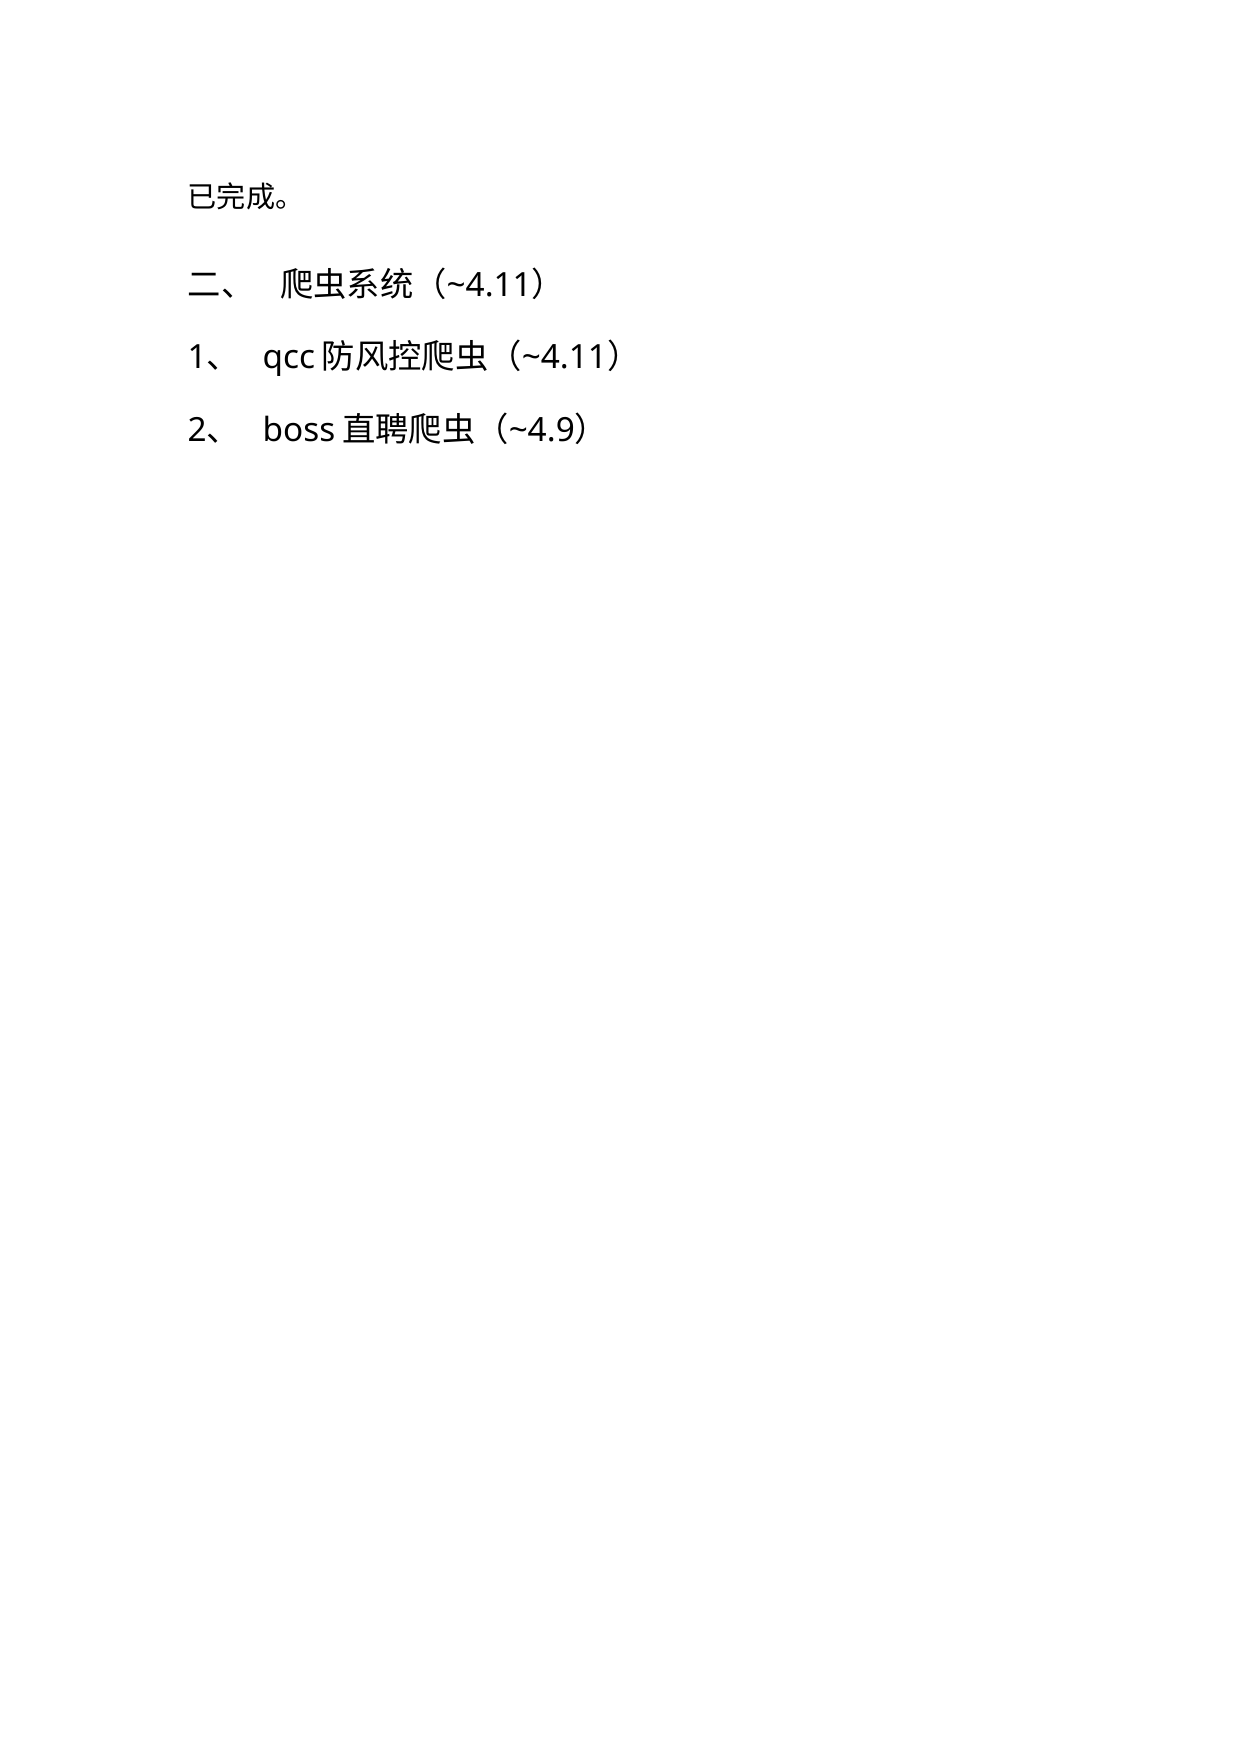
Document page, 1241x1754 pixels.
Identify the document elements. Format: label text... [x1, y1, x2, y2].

list qcc防风控爬虫（~4.11） [187, 322, 1053, 387]
text 已完成。 [187, 162, 1053, 227]
list boss直聘爬虫（~4.9） [187, 394, 1053, 459]
list 爬虫系统（~4.11） [187, 250, 1053, 315]
